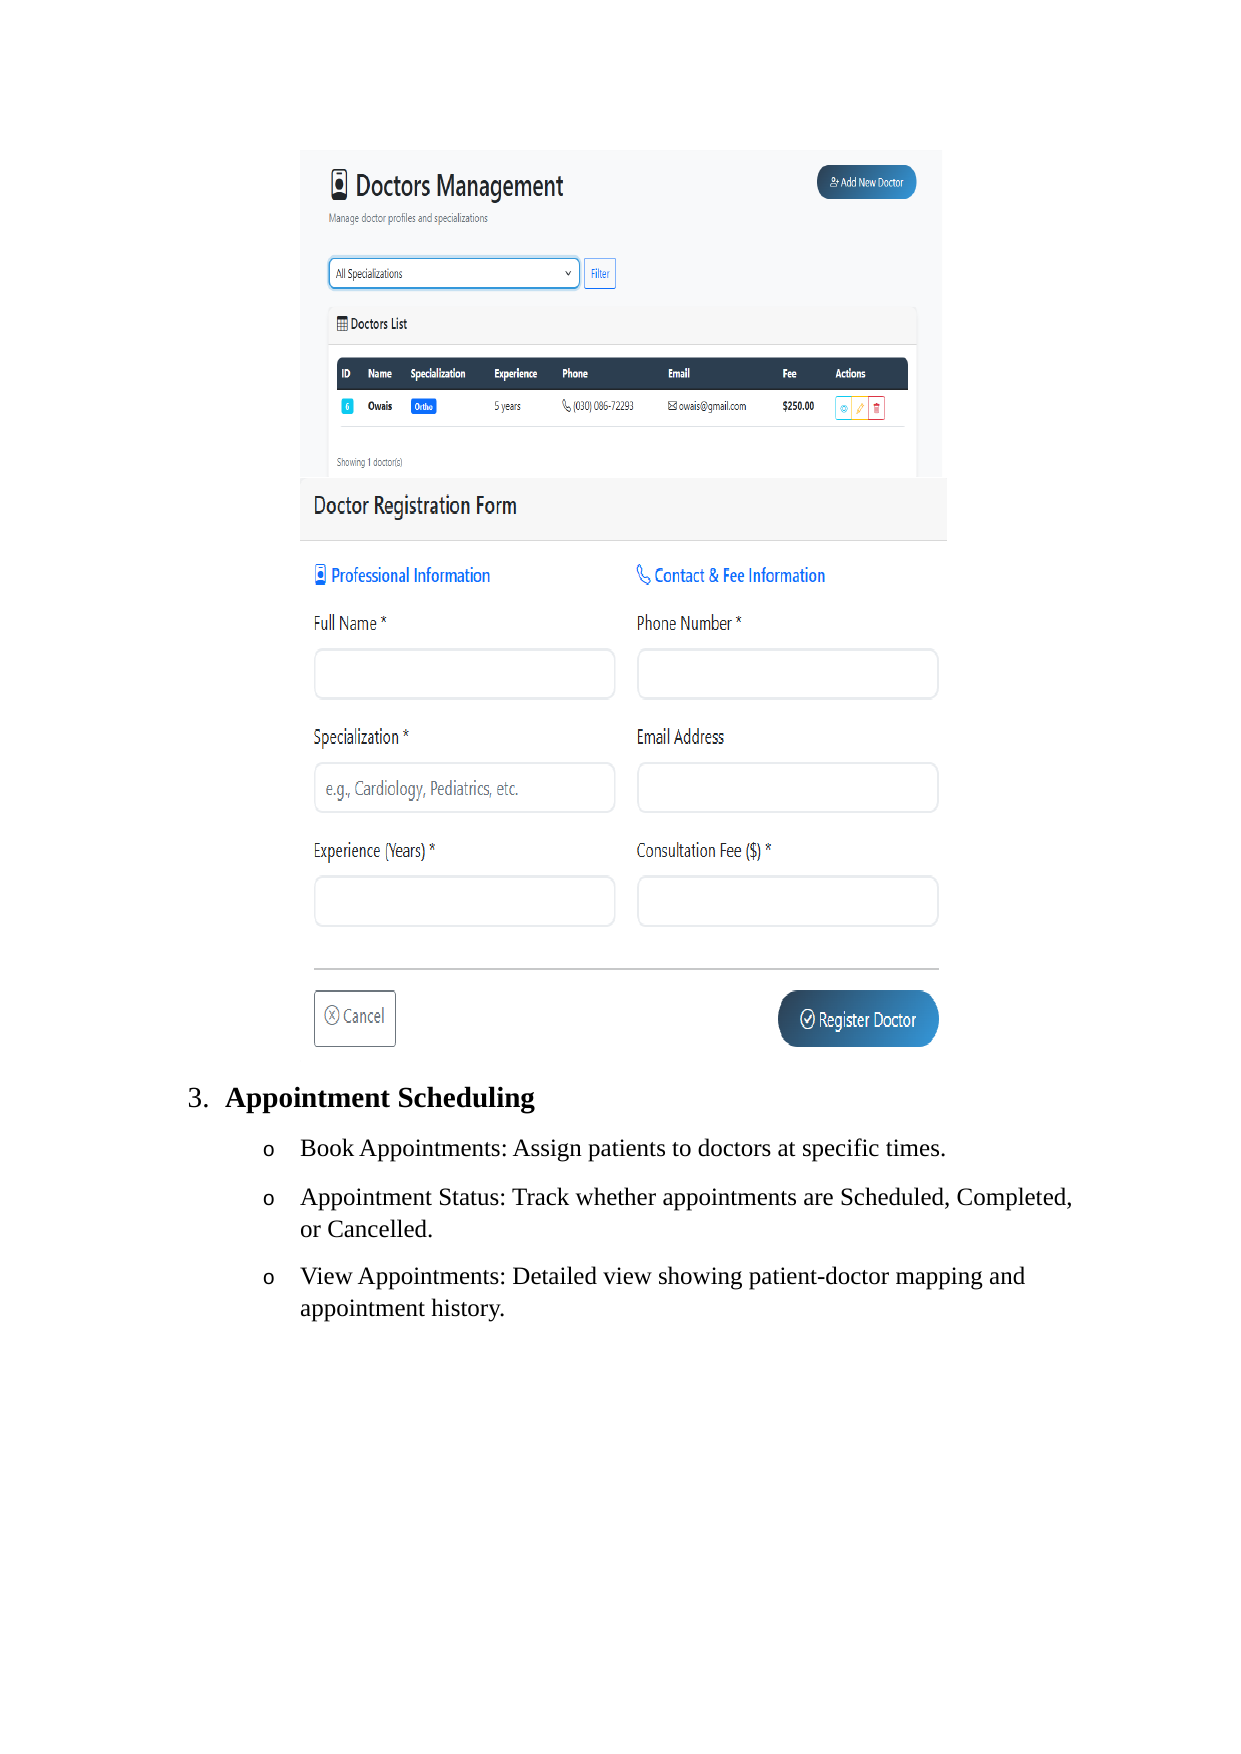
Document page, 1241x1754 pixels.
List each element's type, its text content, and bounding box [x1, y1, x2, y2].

picture [300, 478, 947, 1062]
list Appointment Status: Track whether appointments are Scheduled, Completed, or Cancelled. [262, 1182, 1090, 1242]
list Book Appointments: Assign patients to doctors at specific times. [262, 1133, 1090, 1163]
list Appointment Scheduling [187, 1080, 1090, 1114]
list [262, 1261, 1090, 1322]
picture [300, 150, 943, 477]
